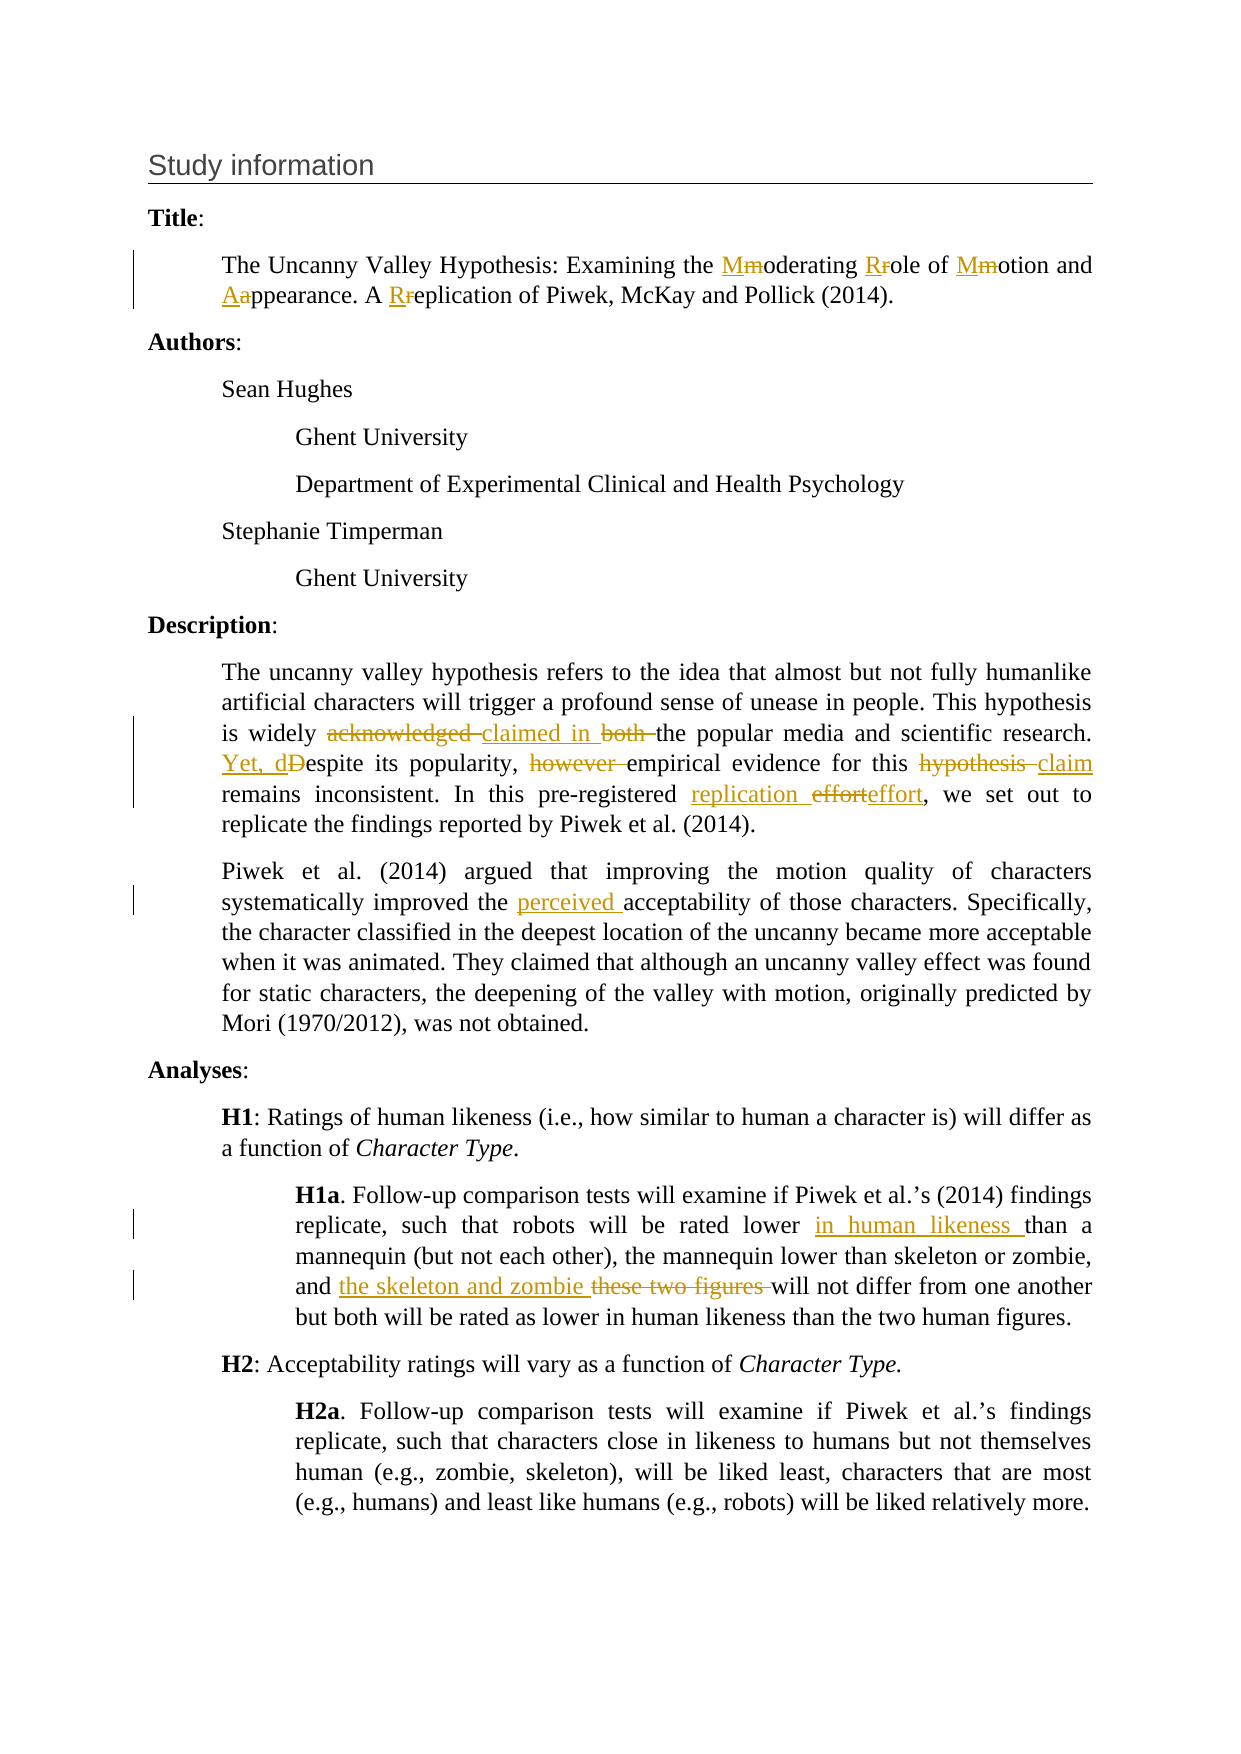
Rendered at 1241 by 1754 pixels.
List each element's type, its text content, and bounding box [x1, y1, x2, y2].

text H2: Acceptability ratings will vary as a function of Character Type. [221, 1349, 1093, 1377]
text Description: [148, 610, 1093, 639]
text Department of Experimental Clinical and Health Psychology [148, 469, 1093, 497]
text Study information [148, 148, 1093, 183]
text H1: Ratings of human likeness (i.e., how similar to human a character is) will differ as a function of Character Type. [221, 1102, 1093, 1162]
text Analyses: [148, 1055, 1093, 1084]
text Authors: [148, 327, 1093, 356]
text Sean Hughes [148, 374, 1093, 403]
text Ghent University [148, 563, 1093, 592]
text Ghent University [148, 422, 1093, 450]
text Stephanie Timperman [148, 516, 1093, 544]
text Piwek et al. (2014) argued that improving the motion quality of characters systematically improved the acceptability of those characters. Specifically, the character classified in the deepest location of the uncanny became more acceptable when it was animated. They claimed that although an uncanny valley effect was found for static characters, the deepening of the valley with motion, originally predicted by Mori (1970/2012), was not obtained. [221, 856, 1093, 1037]
text H1a. Follow-up comparison tests will examine if Piwek et al.’s (2014) findings replicate, such that robots will be rated lower than a mannequin (but not each other), the mannequin lower than skeleton or zombie, and will not differ from one another but both will be rated as lower in human likeness than the two human figures. [295, 1180, 1093, 1330]
text H2a. Follow-up comparison tests will examine if Piwek et al.’s findings replicate, such that characters close in likeness to humans but not themselves human (e.g., zombie, skeleton), will be liked least, characters that are most (e.g., humans) and least like humans (e.g., robots) will be liked relatively more. [295, 1396, 1093, 1516]
text Title: [148, 203, 1093, 232]
text The Uncanny Valley Hypothesis: Examining the oderating ole of otion and ppearance. A eplication of Piwek, McKay and Pollick (2014). [221, 250, 1093, 309]
text The uncanny valley hypothesis refers to the idea that almost but not fully humanlike artificial characters will trigger a profound sense of unease in people. This hypothesis is widely the popular media and scientific research. espite its popularity, empirical evidence for this remains inconsistent. In this pre-registered , we set out to replicate the findings reported by Piwek et al. (2014). [221, 657, 1093, 838]
